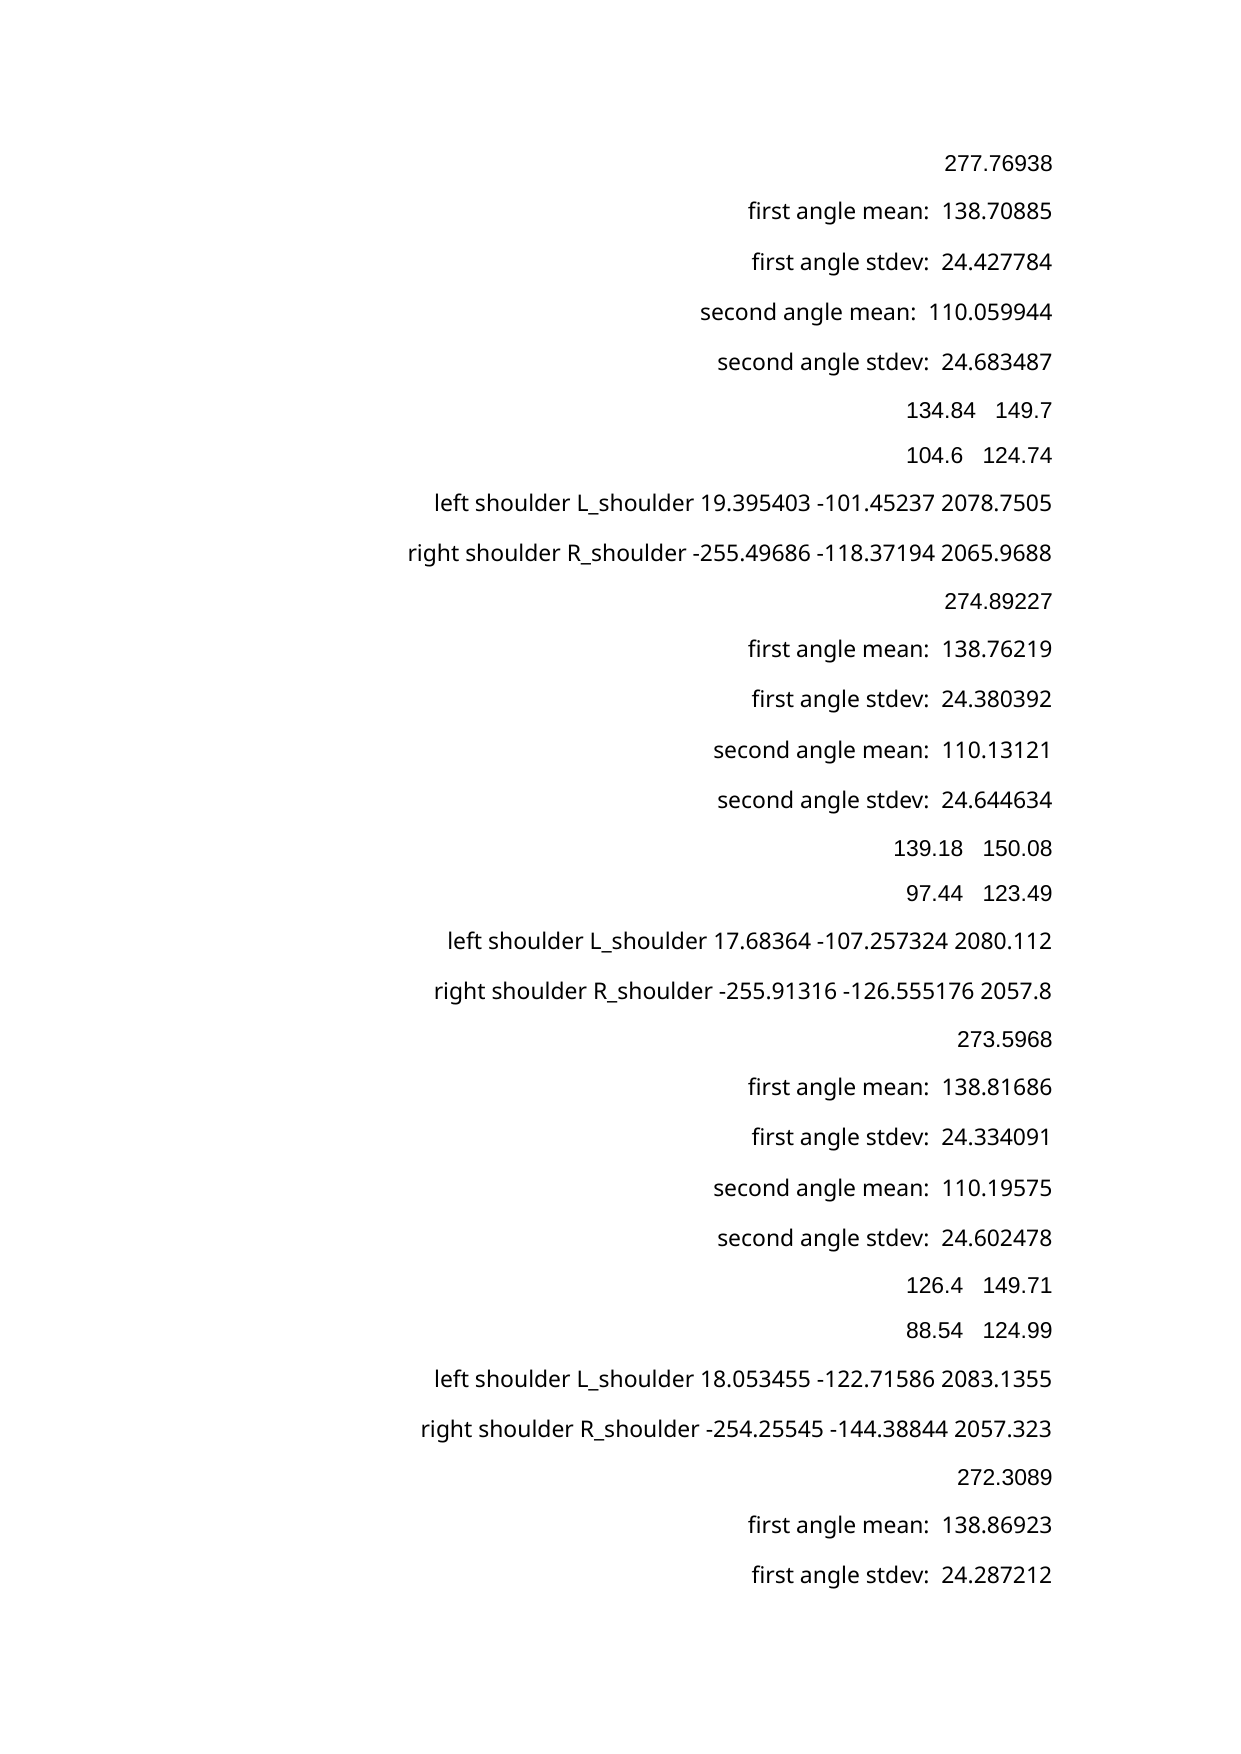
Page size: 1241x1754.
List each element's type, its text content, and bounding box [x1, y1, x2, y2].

text 274.89227 [187, 588, 1053, 614]
text first angle stdev: 24.380392 [187, 683, 1053, 714]
text second angle stdev: 24.644634 [187, 784, 1053, 815]
text 272.3089 [187, 1463, 1053, 1490]
text second angle stdev: 24.683487 [187, 346, 1053, 378]
text right shoulder R_shoulder -255.91316 -126.555176 2057.8 [187, 975, 1053, 1006]
text right shoulder R_shoulder -255.49686 -118.37194 2065.9688 [187, 537, 1053, 569]
text left shoulder L_shoulder 19.395403 -101.45237 2078.7505 [187, 487, 1053, 518]
text 277.76938 [187, 150, 1053, 176]
text left shoulder L_shoulder 17.68364 -107.257324 2080.112 [187, 925, 1053, 956]
text second angle mean: 110.059944 [187, 296, 1053, 327]
text 150.08 139.18 [187, 834, 1053, 861]
text first angle mean: 138.70885 [187, 195, 1053, 226]
text 149.7 134.84 [187, 397, 1053, 423]
text first angle stdev: 24.287212 [187, 1559, 1053, 1590]
text second angle stdev: 24.602478 [187, 1222, 1053, 1253]
text first angle stdev: 24.427784 [187, 246, 1053, 277]
text 124.74 104.6 [187, 442, 1053, 468]
text first angle stdev: 24.334091 [187, 1121, 1053, 1152]
text 123.49 97.44 [187, 880, 1053, 906]
text first angle mean: 138.86923 [187, 1508, 1053, 1540]
text second angle mean: 110.19575 [187, 1172, 1053, 1203]
text first angle mean: 138.76219 [187, 633, 1053, 664]
text right shoulder R_shoulder -254.25545 -144.38844 2057.323 [187, 1413, 1053, 1444]
text 273.5968 [187, 1026, 1053, 1052]
text left shoulder L_shoulder 18.053455 -122.71586 2083.1355 [187, 1363, 1053, 1394]
text second angle mean: 110.13121 [187, 734, 1053, 765]
text 124.99 88.54 [187, 1317, 1053, 1344]
text 149.71 126.4 [187, 1272, 1053, 1299]
text first angle mean: 138.81686 [187, 1071, 1053, 1102]
